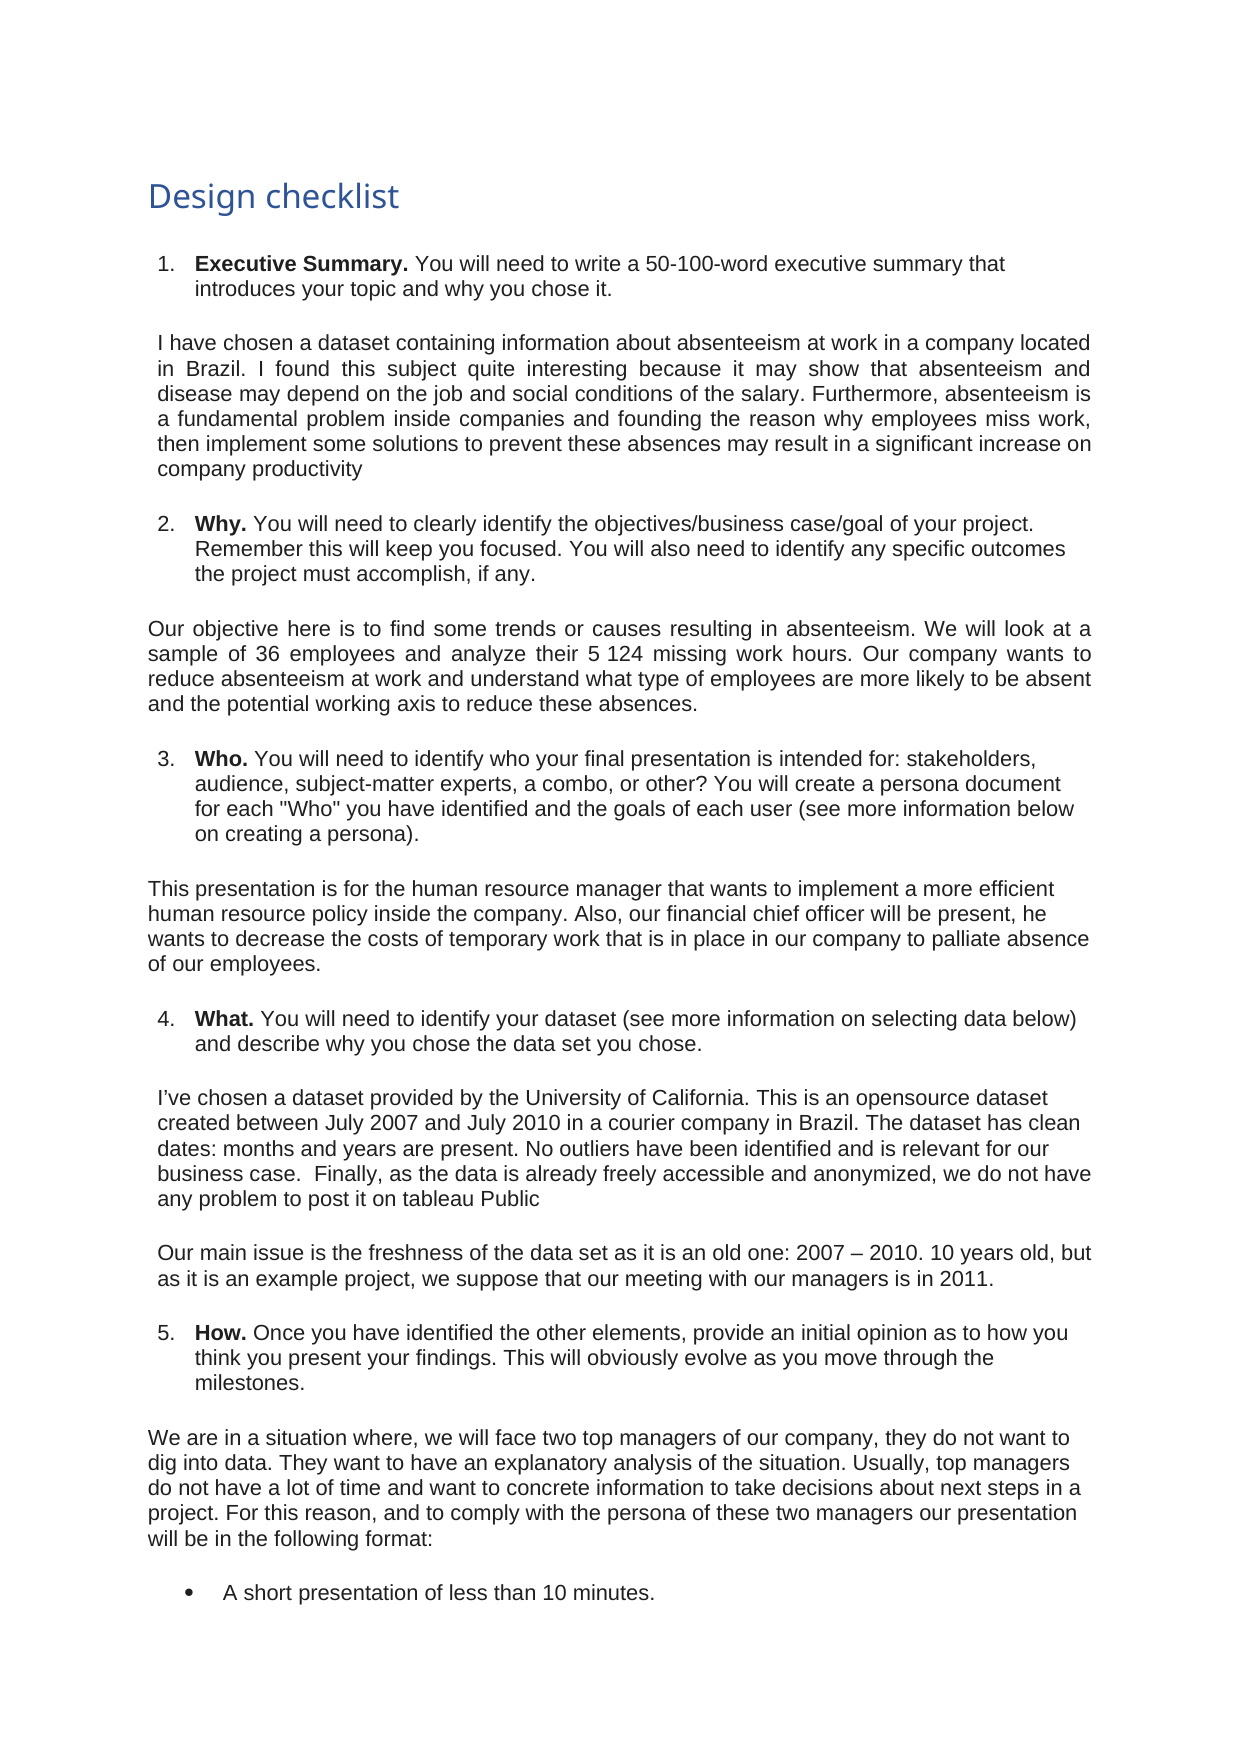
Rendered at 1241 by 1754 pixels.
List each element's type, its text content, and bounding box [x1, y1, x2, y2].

list Why. You will need to clearly identify the objectives/business case/goal of your project. Remember this will keep you focused. You will also need to identify any specific outcomes the project must accomplish, if any. [157, 511, 1093, 586]
text Our main issue is the freshness of the data set as it is an old one: 2007 – 2010. 10 years old, but as it is an example project, we suppose that our meeting with our managers is in 2011. [157, 1240, 1093, 1291]
list A short presentation of less than 10 minutes. [185, 1580, 1093, 1605]
list What. You will need to identify your dataset (see more information on selecting data below) and describe why you chose the data set you chose. [157, 1006, 1093, 1056]
list Who. You will need to identify who your final presentation is intended for: stakeholders, audience, subject-matter experts, a combo, or other? You will create a persona document for each "Who" you have identified and the goals of each user (see more information below on creating a persona). [157, 746, 1093, 846]
list How. Once you have identified the other elements, provide an initial opinion as to how you think you present your findings. This will obviously evolve as you move through the milestones. [157, 1320, 1093, 1396]
list Executive Summary. You will need to write a 50-100-word executive summary that introduces your topic and why you chose it. [157, 251, 1093, 301]
text I have chosen a dataset containing information about absenteeism at work in a company located in Brazil. I found this subject quite interesting because it may show that absenteeism and disease may depend on the job and social conditions of the salary. Furthermore, absenteeism is a fundamental problem inside companies and founding the reason why employees miss work, then implement some solutions to prevent these absences may result in a significant increase on company productivity [157, 330, 1093, 482]
text We are in a situation where, we will face two top managers of our company, they do not want to dig into data. They want to have an explanatory analysis of the situation. Usually, top managers do not have a lot of time and want to concrete information to take decisions about next steps in a project. For this reason, and to comply with the persona of these two managers our presentation will be in the following format: [148, 1425, 1093, 1551]
text This presentation is for the human resource manager that wants to implement a more efficient human resource policy inside the company. Also, our financial chief officer will be present, he wants to decrease the costs of temporary work that is in place in our company to palliate absence of our employees. [148, 876, 1093, 976]
text I’ve chosen a dataset provided by the University of California. This is an opensource dataset created between July 2007 and July 2010 in a courier company in Brazil. The dataset has clean dates: months and years are present. No outliers have been identified and is relevant for our business case. Finally, as the data is already freely accessible and anonymized, we do not have any problem to post it on tableau Public [157, 1085, 1093, 1211]
text Our objective here is to find some trends or causes resulting in absenteeism. We will look at a sample of 36 employees and analyze their 5 124 missing work hours. Our company wants to reduce absenteeism at work and understand what type of employees are more likely to be absent and the potential working axis to reduce these absences. [148, 616, 1093, 716]
subtitle Design checklist [148, 173, 1093, 218]
